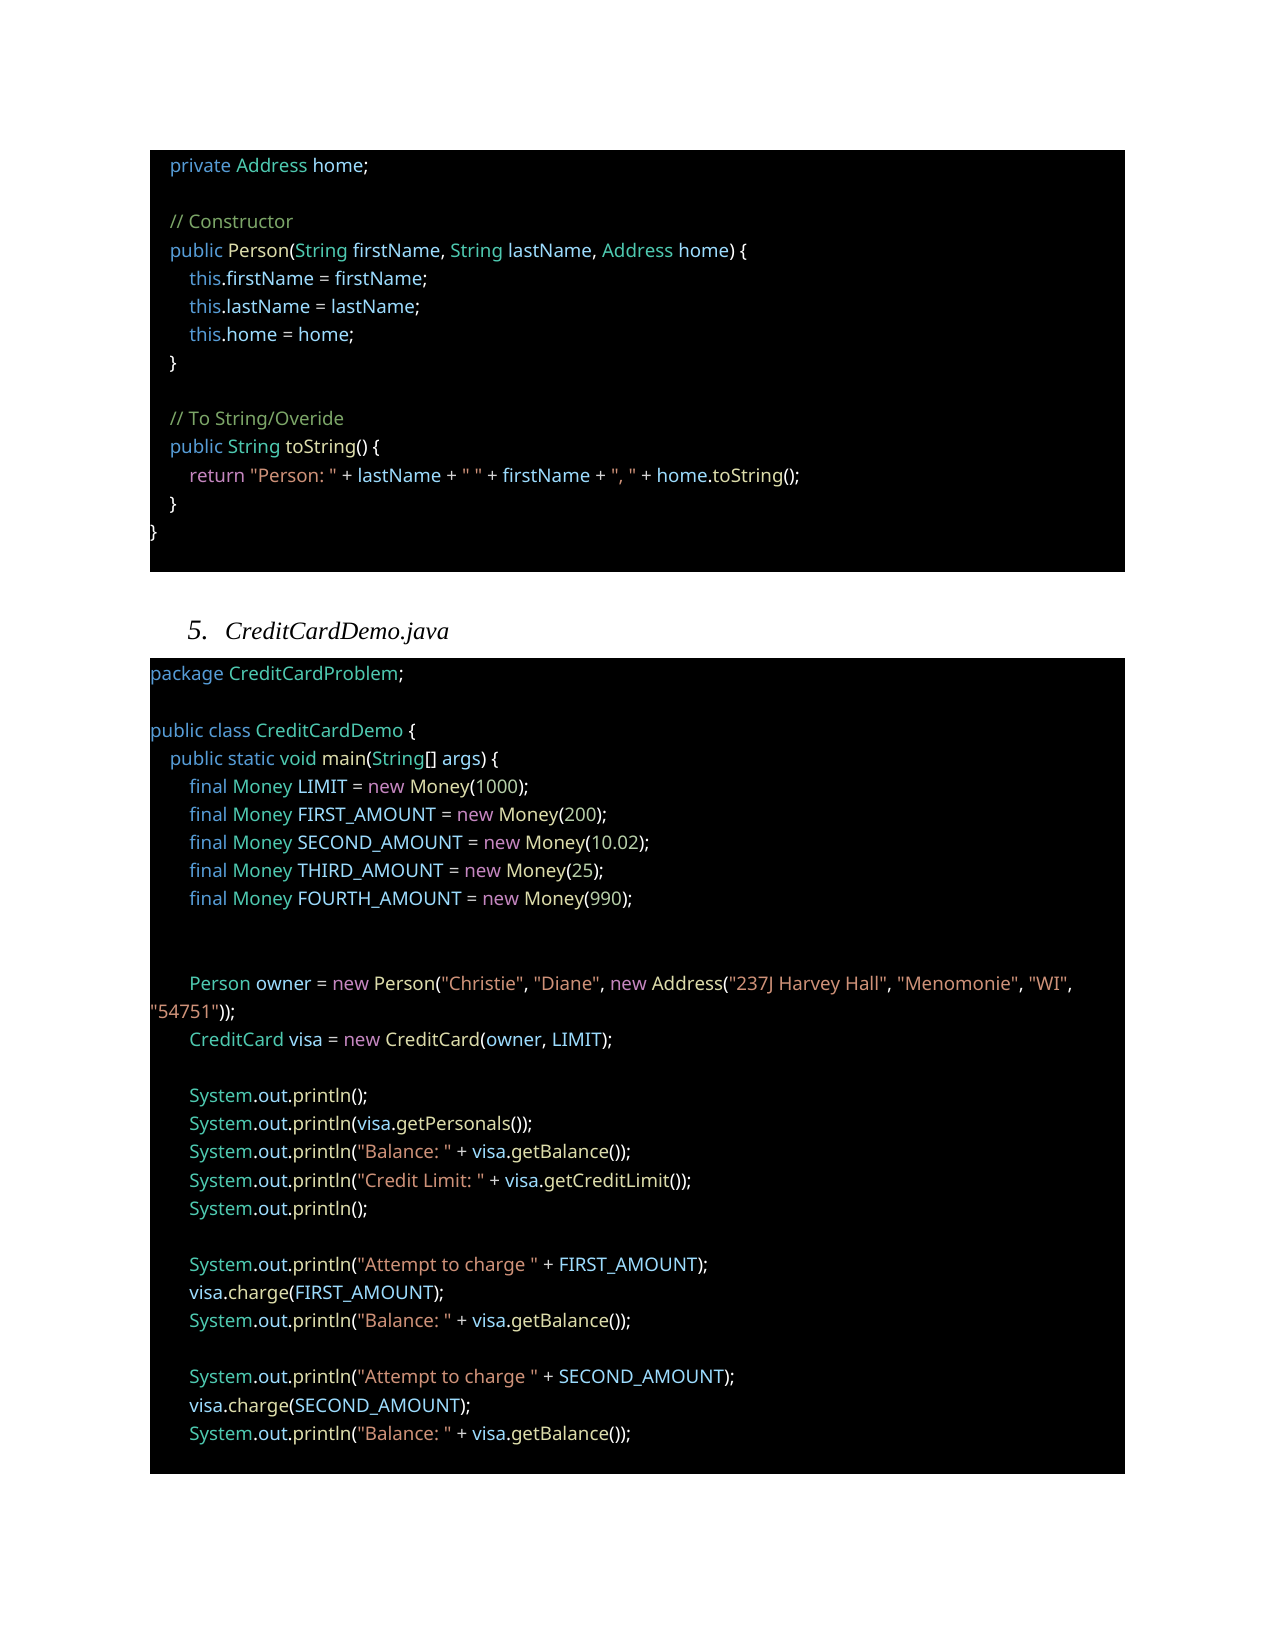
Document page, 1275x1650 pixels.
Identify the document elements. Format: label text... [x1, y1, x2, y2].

text private Address home; [150, 150, 1125, 178]
text Person owner = new Person("Christie", "Diane", new Address("237J Harvey Hall", "Menomonie", "WI", "54751")); [150, 967, 1125, 1024]
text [150, 1305, 1125, 1333]
text final Money LIMIT = new Money(1000); [150, 771, 1125, 799]
text System.out.println(); [150, 1080, 1125, 1108]
text System.out.println(visa.getPersonals()); [150, 1108, 1125, 1136]
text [150, 1417, 1125, 1446]
text final Money THIRD_AMOUNT = new Money(25); [150, 855, 1125, 883]
text System.out.println("Credit Limit: " + visa.getCreditLimit()); [150, 1164, 1125, 1192]
text return "Person: " + lastName + " " + firstName + ", " + home.toString(); [150, 459, 1125, 487]
text final Money FIRST_AMOUNT = new Money(200); [150, 799, 1125, 827]
text System.out.println("Attempt to charge " + FIRST_AMOUNT); [150, 1249, 1125, 1277]
text visa.charge(FIRST_AMOUNT); [150, 1277, 1125, 1305]
text } [150, 487, 1125, 516]
text CreditCard visa = new CreditCard(owner, LIMIT); [150, 1024, 1125, 1052]
text this.lastName = lastName; [150, 291, 1125, 319]
text public static void main(String[] args) { [150, 742, 1125, 771]
text package CreditCardProblem; [150, 658, 1125, 686]
text this.firstName = firstName; [150, 262, 1125, 291]
text System.out.println(); [150, 1192, 1125, 1221]
text } [150, 516, 1125, 544]
text System.out.println("Attempt to charge " + SECOND_AMOUNT); [150, 1361, 1125, 1389]
text final Money SECOND_AMOUNT = new Money(10.02); [150, 827, 1125, 855]
text // Constructor [150, 206, 1125, 234]
text this.home = home; [150, 319, 1125, 347]
text } [150, 347, 1125, 375]
text visa.charge(SECOND_AMOUNT); [150, 1389, 1125, 1417]
text public class CreditCardDemo { [150, 714, 1125, 742]
list CreditCardDemo.java [187, 613, 1125, 646]
text // To String/Overide [150, 403, 1125, 431]
text public String toString() { [150, 431, 1125, 459]
text final Money FOURTH_AMOUNT = new Money(990); [150, 883, 1125, 911]
text System.out.println("Balance: " + visa.getBalance()); [150, 1136, 1125, 1164]
text public Person(String firstName, String lastName, Address home) { [150, 234, 1125, 262]
